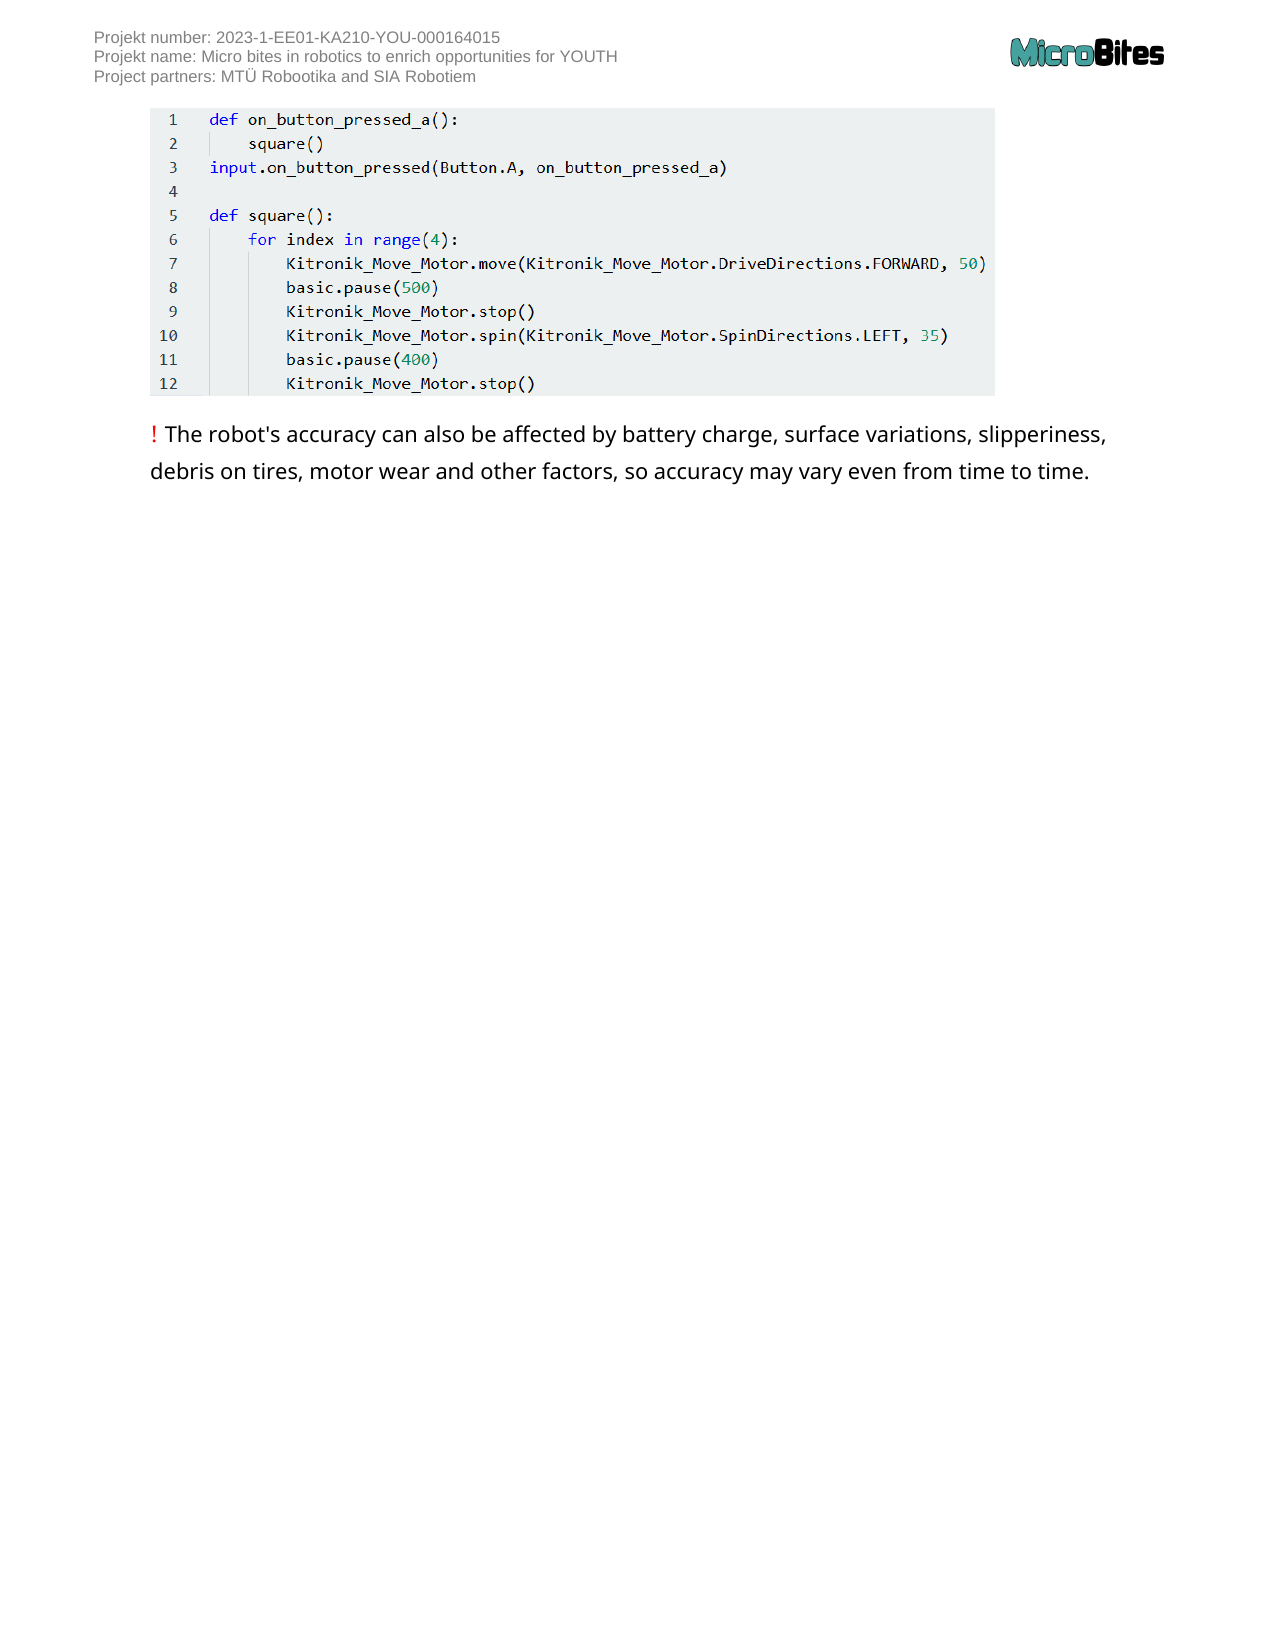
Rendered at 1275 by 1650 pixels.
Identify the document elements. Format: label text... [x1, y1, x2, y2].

text ! The robot's accuracy can also be affected by battery charge, surface variations, slipperiness, debris on tires, motor wear and other factors, so accuracy may vary even from time to time. [150, 419, 1125, 486]
picture [150, 108, 995, 396]
picture [1006, 0, 1168, 108]
